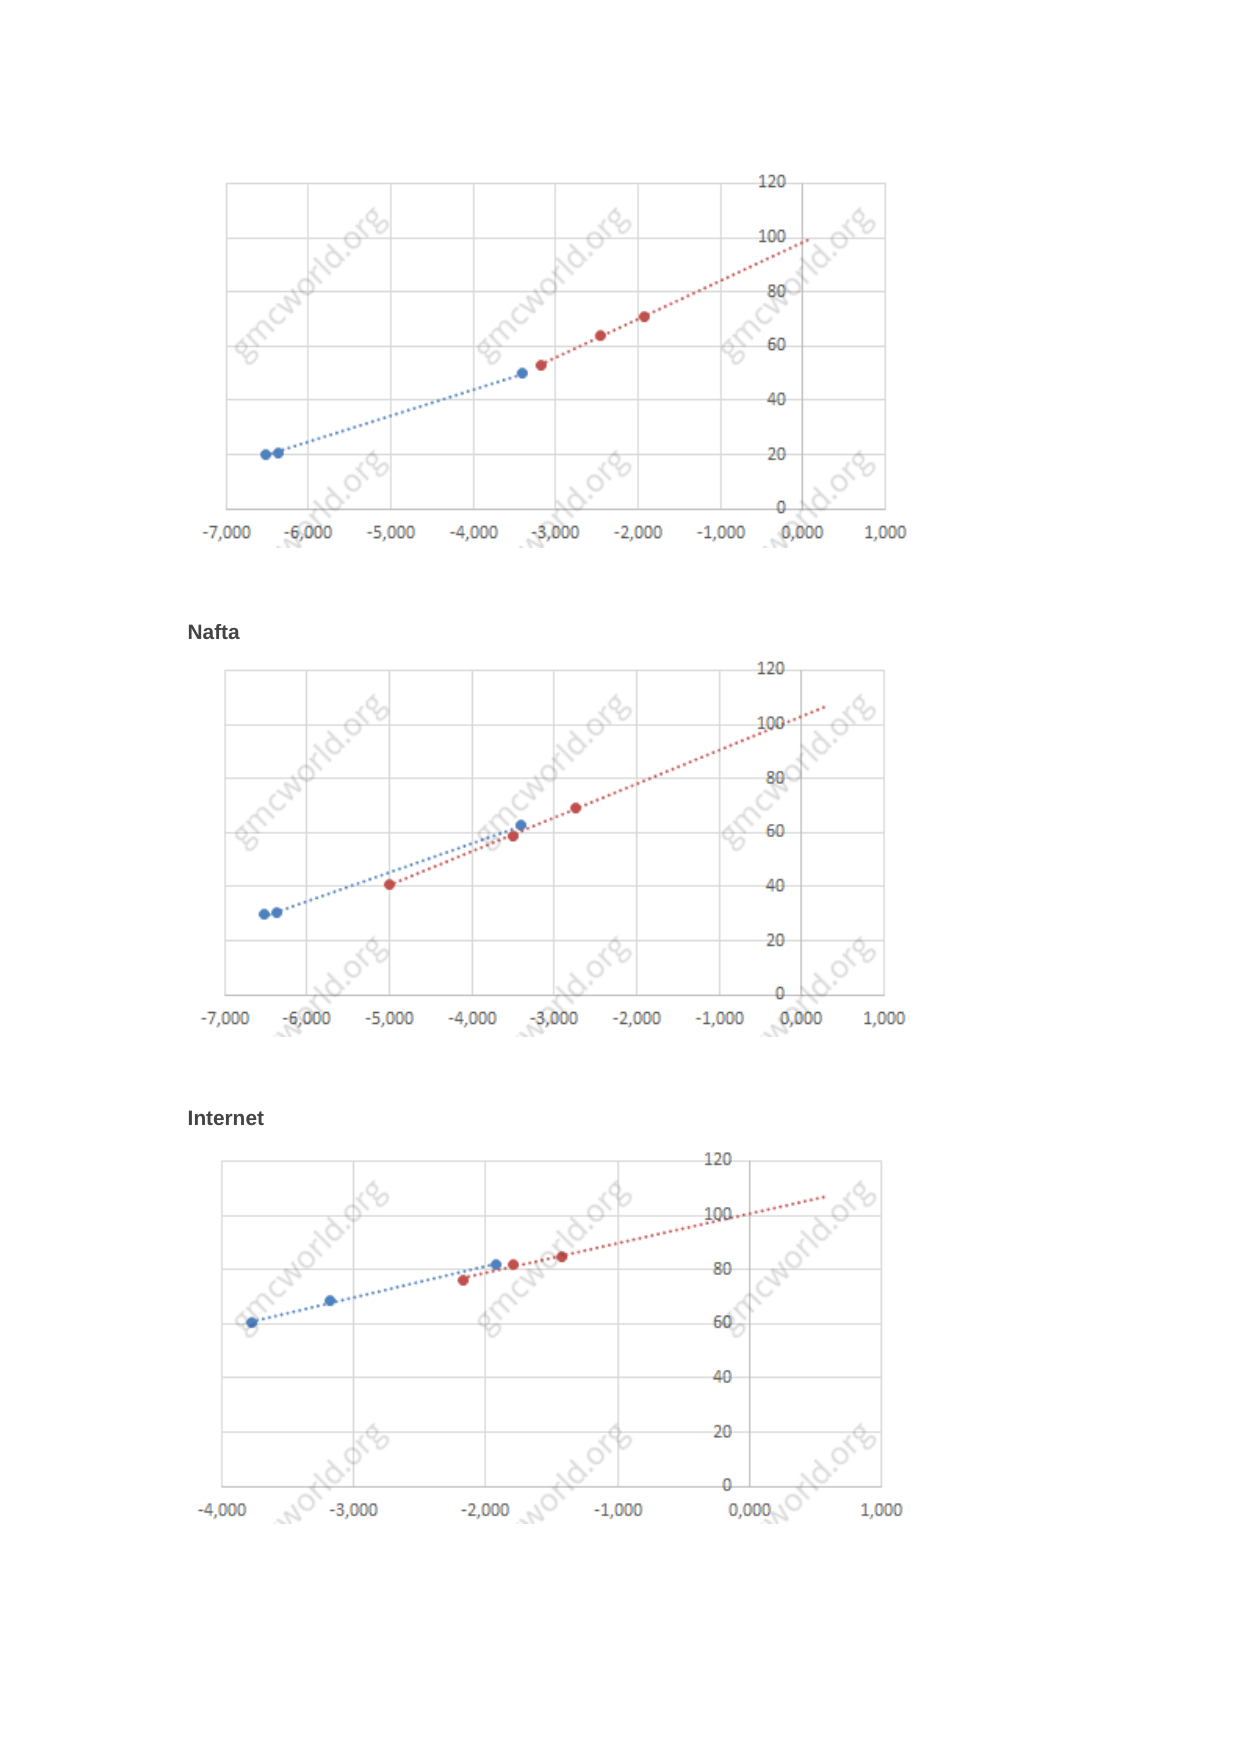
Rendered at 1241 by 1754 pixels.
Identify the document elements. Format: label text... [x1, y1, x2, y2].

text Nafta [187, 616, 1053, 648]
picture [187, 648, 918, 1037]
picture [187, 1134, 920, 1524]
picture [187, 162, 916, 548]
text Internet [187, 1102, 1053, 1134]
